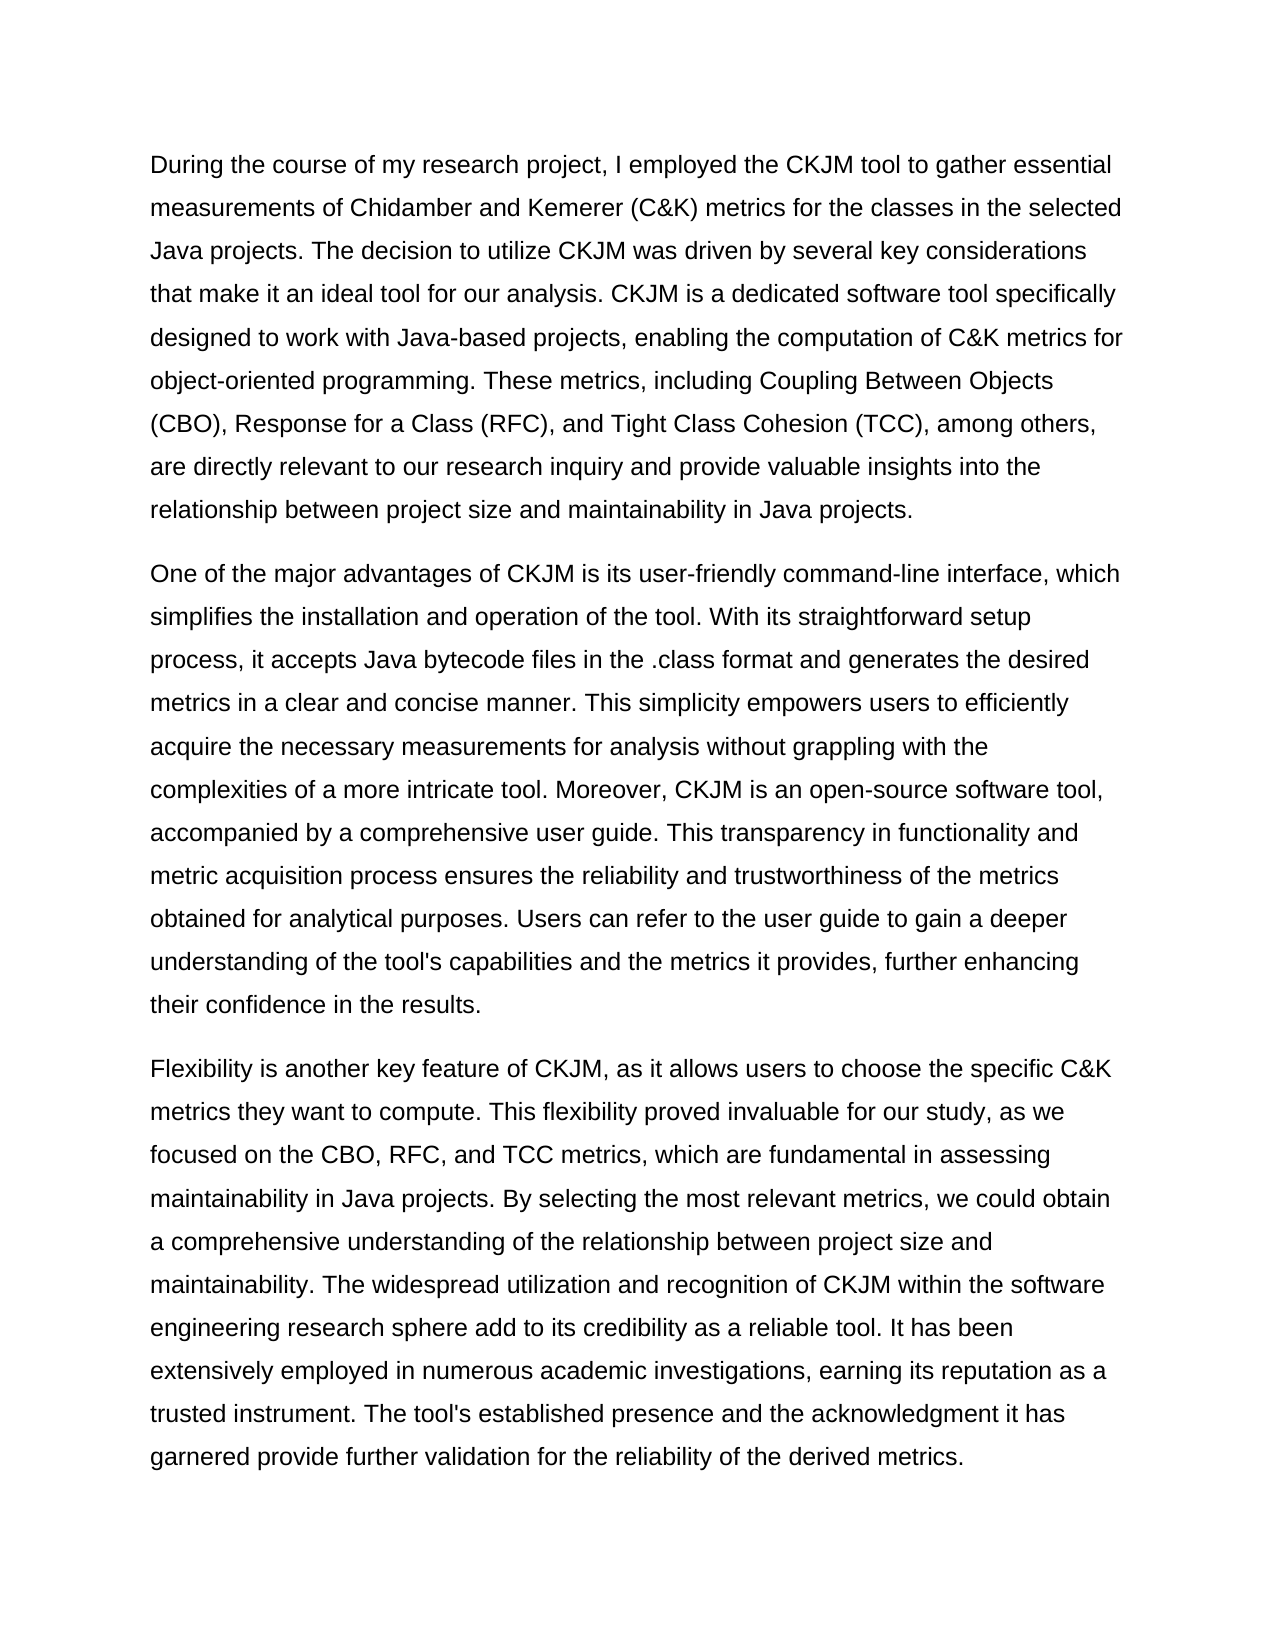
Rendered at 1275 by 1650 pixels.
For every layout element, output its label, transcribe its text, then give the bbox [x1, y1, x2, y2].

text Flexibility is another key feature of CKJM, as it allows users to choose the specific C&K metrics they want to compute. This flexibility proved invaluable for our study, as we focused on the CBO, RFC, and TCC metrics, which are fundamental in assessing maintainability in Java projects. By selecting the most relevant metrics, we could obtain a comprehensive understanding of the relationship between project size and maintainability. The widespread utilization and recognition of CKJM within the software engineering research sphere add to its credibility as a reliable tool. It has been extensively employed in numerous academic investigations, earning its reputation as a trusted instrument. The tool's established presence and the acknowledgment it has garnered provide further validation for the reliability of the derived metrics. [150, 1054, 1125, 1471]
text During the course of my research project, I employed the CKJM tool to gather essential measurements of Chidamber and Kemerer (C&K) metrics for the classes in the selected Java projects. The decision to utilize CKJM was driven by several key considerations that make it an ideal tool for our analysis. CKJM is a dedicated software tool specifically designed to work with Java-based projects, enabling the computation of C&K metrics for object-oriented programming. These metrics, including Coupling Between Objects (CBO), Response for a Class (RFC), and Tight Class Cohesion (TCC), among others, are directly relevant to our research inquiry and provide valuable insights into the relationship between project size and maintainability in Java projects. [150, 150, 1125, 524]
text One of the major advantages of CKJM is its user-friendly command-line interface, which simplifies the installation and operation of the tool. With its straightforward setup process, it accepts Java bytecode files in the .class format and generates the desired metrics in a clear and concise manner. This simplicity empowers users to efficiently acquire the necessary measurements for analysis without grappling with the complexities of a more intricate tool. Moreover, CKJM is an open-source software tool, accompanied by a comprehensive user guide. This transparency in functionality and metric acquisition process ensures the reliability and trustworthiness of the metrics obtained for analytical purposes. Users can refer to the user guide to gain a deeper understanding of the tool's capabilities and the metrics it provides, further enhancing their confidence in the results. [150, 559, 1125, 1019]
